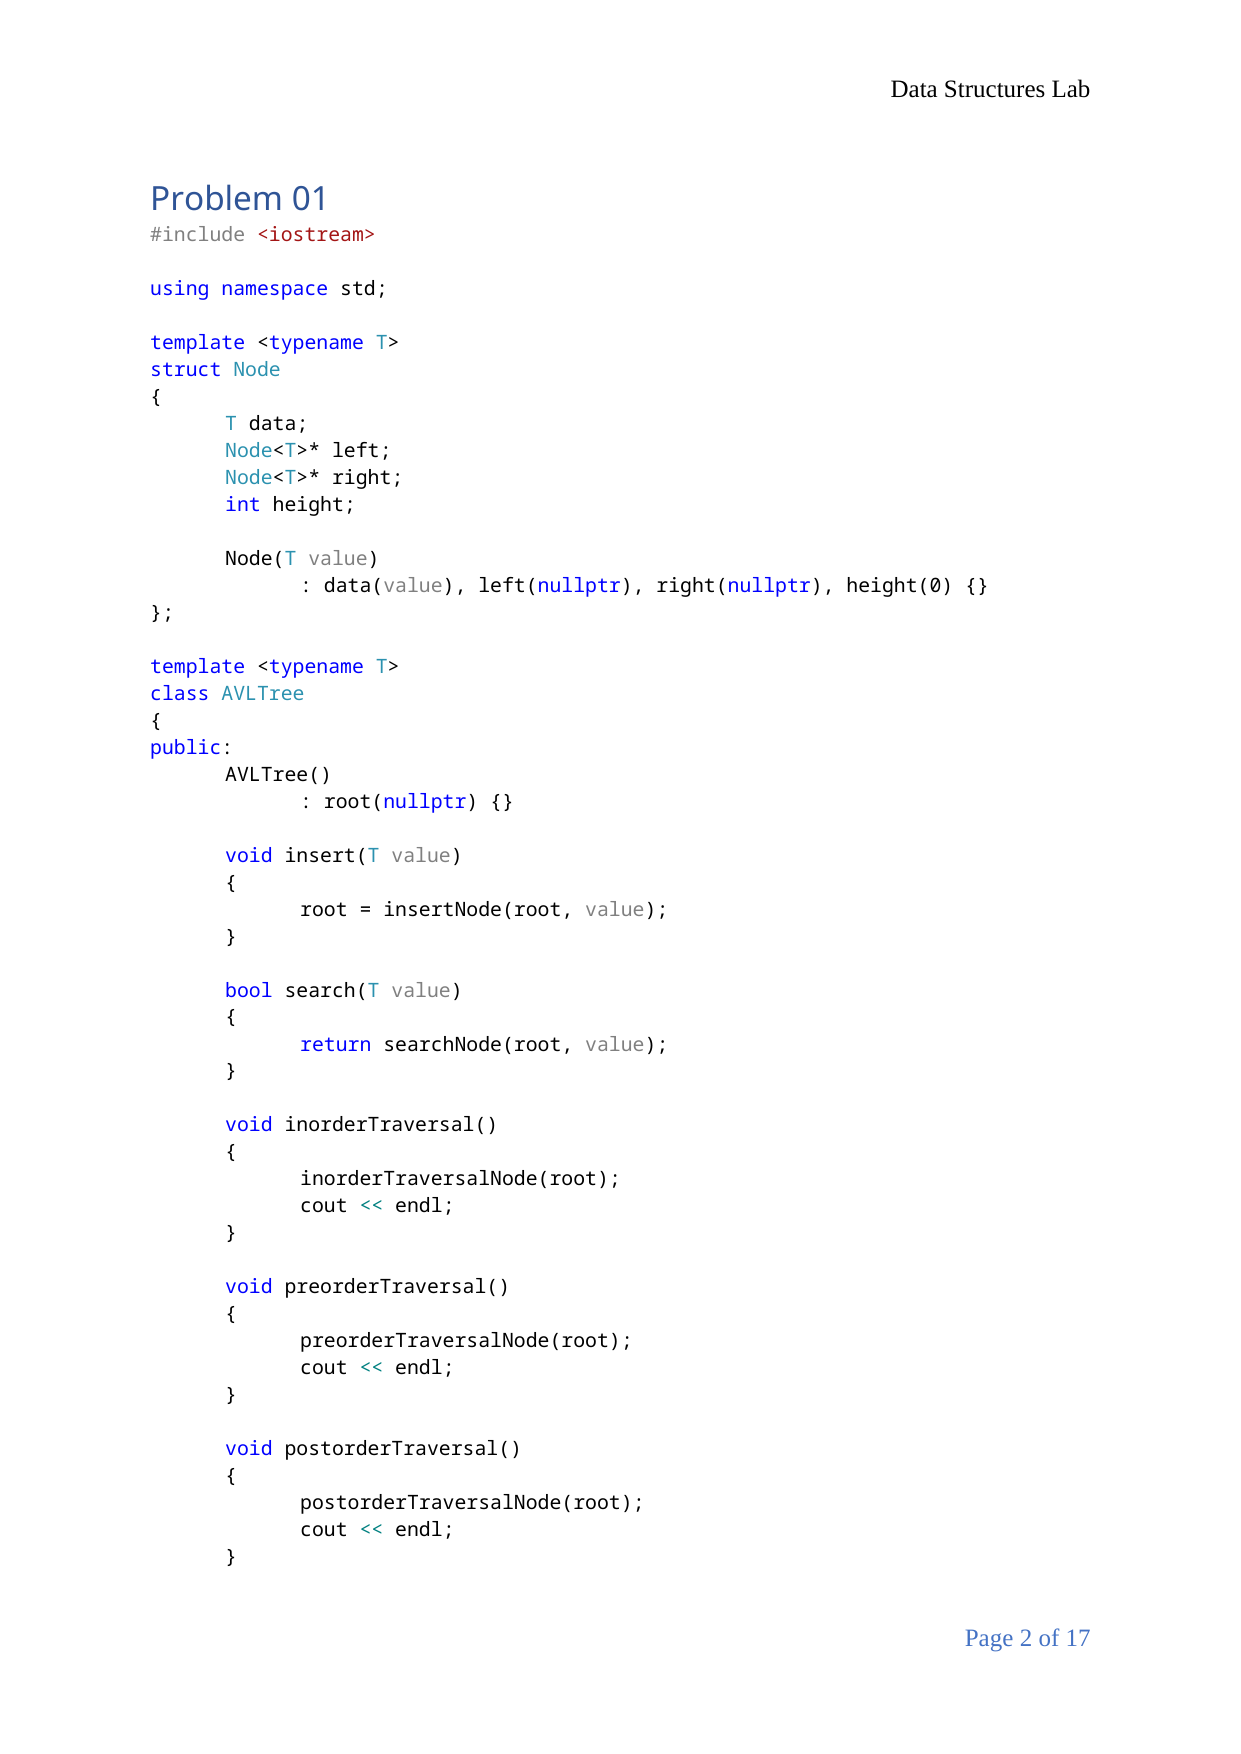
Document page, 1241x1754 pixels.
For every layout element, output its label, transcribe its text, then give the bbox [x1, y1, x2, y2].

text } [150, 1542, 1090, 1569]
text cout << endl; [150, 1353, 1090, 1381]
text { [150, 1299, 1090, 1327]
text void postorderTraversal() [150, 1434, 1090, 1461]
text Node<T>* right; [150, 463, 1090, 490]
text { [150, 382, 1090, 409]
text template <typename T> [150, 328, 1090, 355]
text T data; [150, 409, 1090, 436]
text Node(T value) [150, 544, 1090, 571]
text template <typename T> [150, 652, 1090, 679]
text postorderTraversalNode(root); [150, 1488, 1090, 1515]
text { [150, 868, 1090, 895]
text : root(nullptr) {} [150, 787, 1090, 814]
text #include <iostream> [150, 220, 1090, 247]
text void inorderTraversal() [150, 1111, 1090, 1138]
text AVLTree() [150, 760, 1090, 787]
text { [150, 706, 1090, 733]
text bool search(T value) [150, 976, 1090, 1003]
text } [150, 1381, 1090, 1407]
text { [150, 1461, 1090, 1488]
text }; [150, 598, 1090, 625]
text class AVLTree [150, 679, 1090, 706]
text Node<T>* left; [150, 436, 1090, 463]
text return searchNode(root, value); [150, 1030, 1090, 1057]
text public: [150, 733, 1090, 760]
text } [150, 1219, 1090, 1246]
text root = insertNode(root, value); [150, 895, 1090, 922]
text void insert(T value) [150, 841, 1090, 868]
text preorderTraversalNode(root); [150, 1327, 1090, 1353]
subtitle Problem 01 [150, 175, 1090, 220]
text void preorderTraversal() [150, 1273, 1090, 1299]
text struct Node [150, 355, 1090, 382]
text cout << endl; [150, 1192, 1090, 1219]
text : data(value), left(nullptr), right(nullptr), height(0) {} [150, 571, 1090, 598]
text { [150, 1138, 1090, 1165]
text cout << endl; [150, 1515, 1090, 1542]
text } [150, 1057, 1090, 1084]
text } [150, 922, 1090, 949]
text int height; [150, 490, 1090, 517]
text { [150, 1003, 1090, 1030]
text using namespace std; [150, 274, 1090, 301]
text inorderTraversalNode(root); [150, 1165, 1090, 1192]
